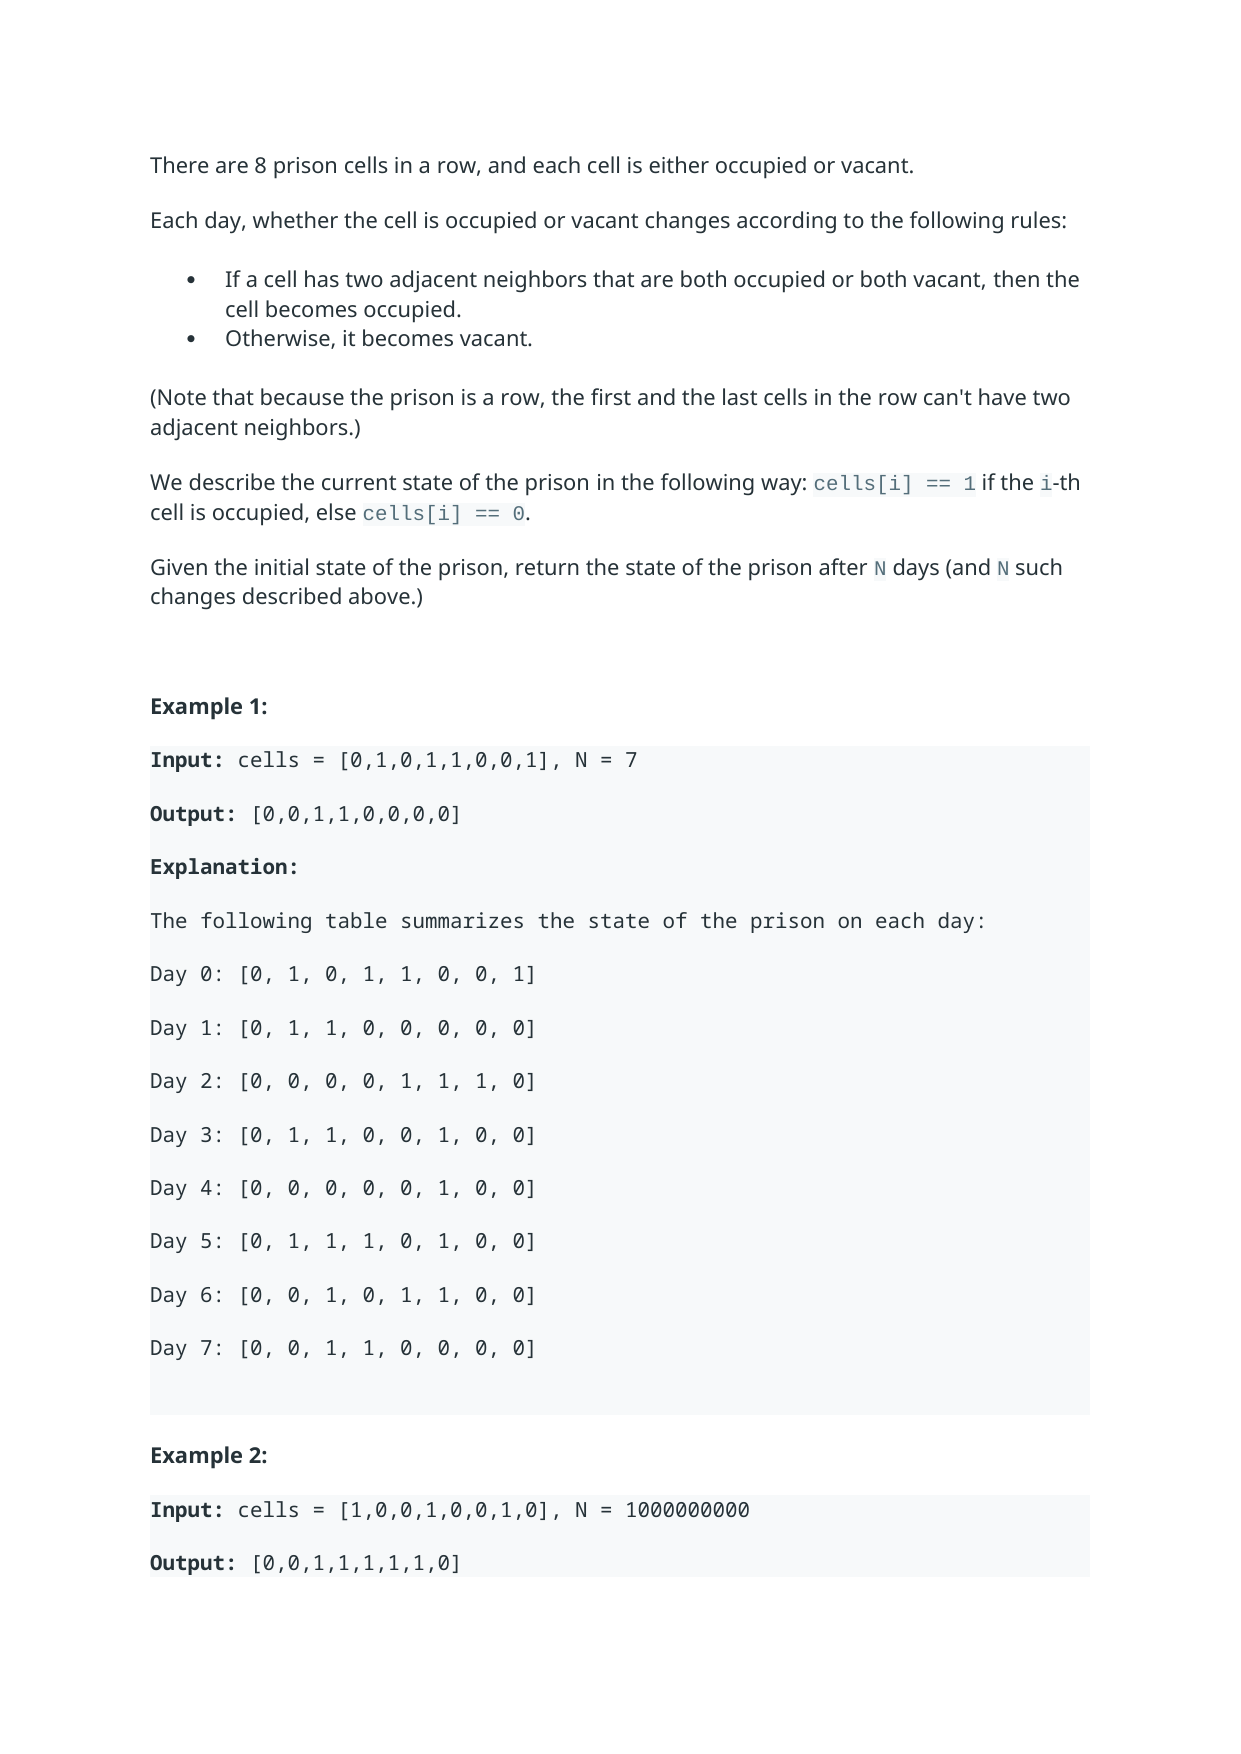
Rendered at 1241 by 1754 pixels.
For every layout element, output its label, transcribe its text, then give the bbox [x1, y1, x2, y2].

text Output: [0,0,1,1,0,0,0,0] [150, 799, 1090, 827]
text Given the initial state of the prison, return the state of the prison after N days (and N such changes described above.) [150, 551, 1090, 611]
text Input: cells = [1,0,0,1,0,0,1,0], N = 1000000000 [150, 1495, 1090, 1523]
list Otherwise, it becomes vacant. [187, 323, 1090, 353]
text Output: [0,0,1,1,1,1,1,0] [150, 1548, 1090, 1577]
text Day 7: [0, 0, 1, 1, 0, 0, 0, 0] [150, 1333, 1090, 1362]
text Day 3: [0, 1, 1, 0, 0, 1, 0, 0] [150, 1120, 1090, 1148]
text (Note that because the prison is a row, the first and the last cells in the row can't have two adjacent neighbors.) [150, 382, 1090, 442]
text Each day, whether the cell is occupied or vacant changes according to the following rules: [150, 205, 1090, 234]
text Day 4: [0, 0, 0, 0, 0, 1, 0, 0] [150, 1173, 1090, 1202]
text Example 2: [150, 1440, 1090, 1470]
text Day 1: [0, 1, 1, 0, 0, 0, 0, 0] [150, 1013, 1090, 1041]
text The following table summarizes the state of the prison on each day: [150, 906, 1090, 934]
list If a cell has two adjacent neighbors that are both occupied or both vacant, then the cell becomes occupied. [187, 264, 1090, 323]
text Example 1: [150, 691, 1090, 721]
text There are 8 prison cells in a row, and each cell is either occupied or vacant. [150, 150, 1090, 180]
text Day 6: [0, 0, 1, 0, 1, 1, 0, 0] [150, 1280, 1090, 1308]
text Day 5: [0, 1, 1, 1, 0, 1, 0, 0] [150, 1227, 1090, 1255]
text Explanation: [150, 852, 1090, 881]
text Day 2: [0, 0, 0, 0, 1, 1, 1, 0] [150, 1066, 1090, 1095]
text We describe the current state of the prison in the following way: cells[i] == 1 if the i-th cell is occupied, else cells[i] == 0. [150, 467, 1090, 526]
text Day 0: [0, 1, 0, 1, 1, 0, 0, 1] [150, 959, 1090, 988]
text Input: cells = [0,1,0,1,1,0,0,1], N = 7 [150, 746, 1090, 774]
